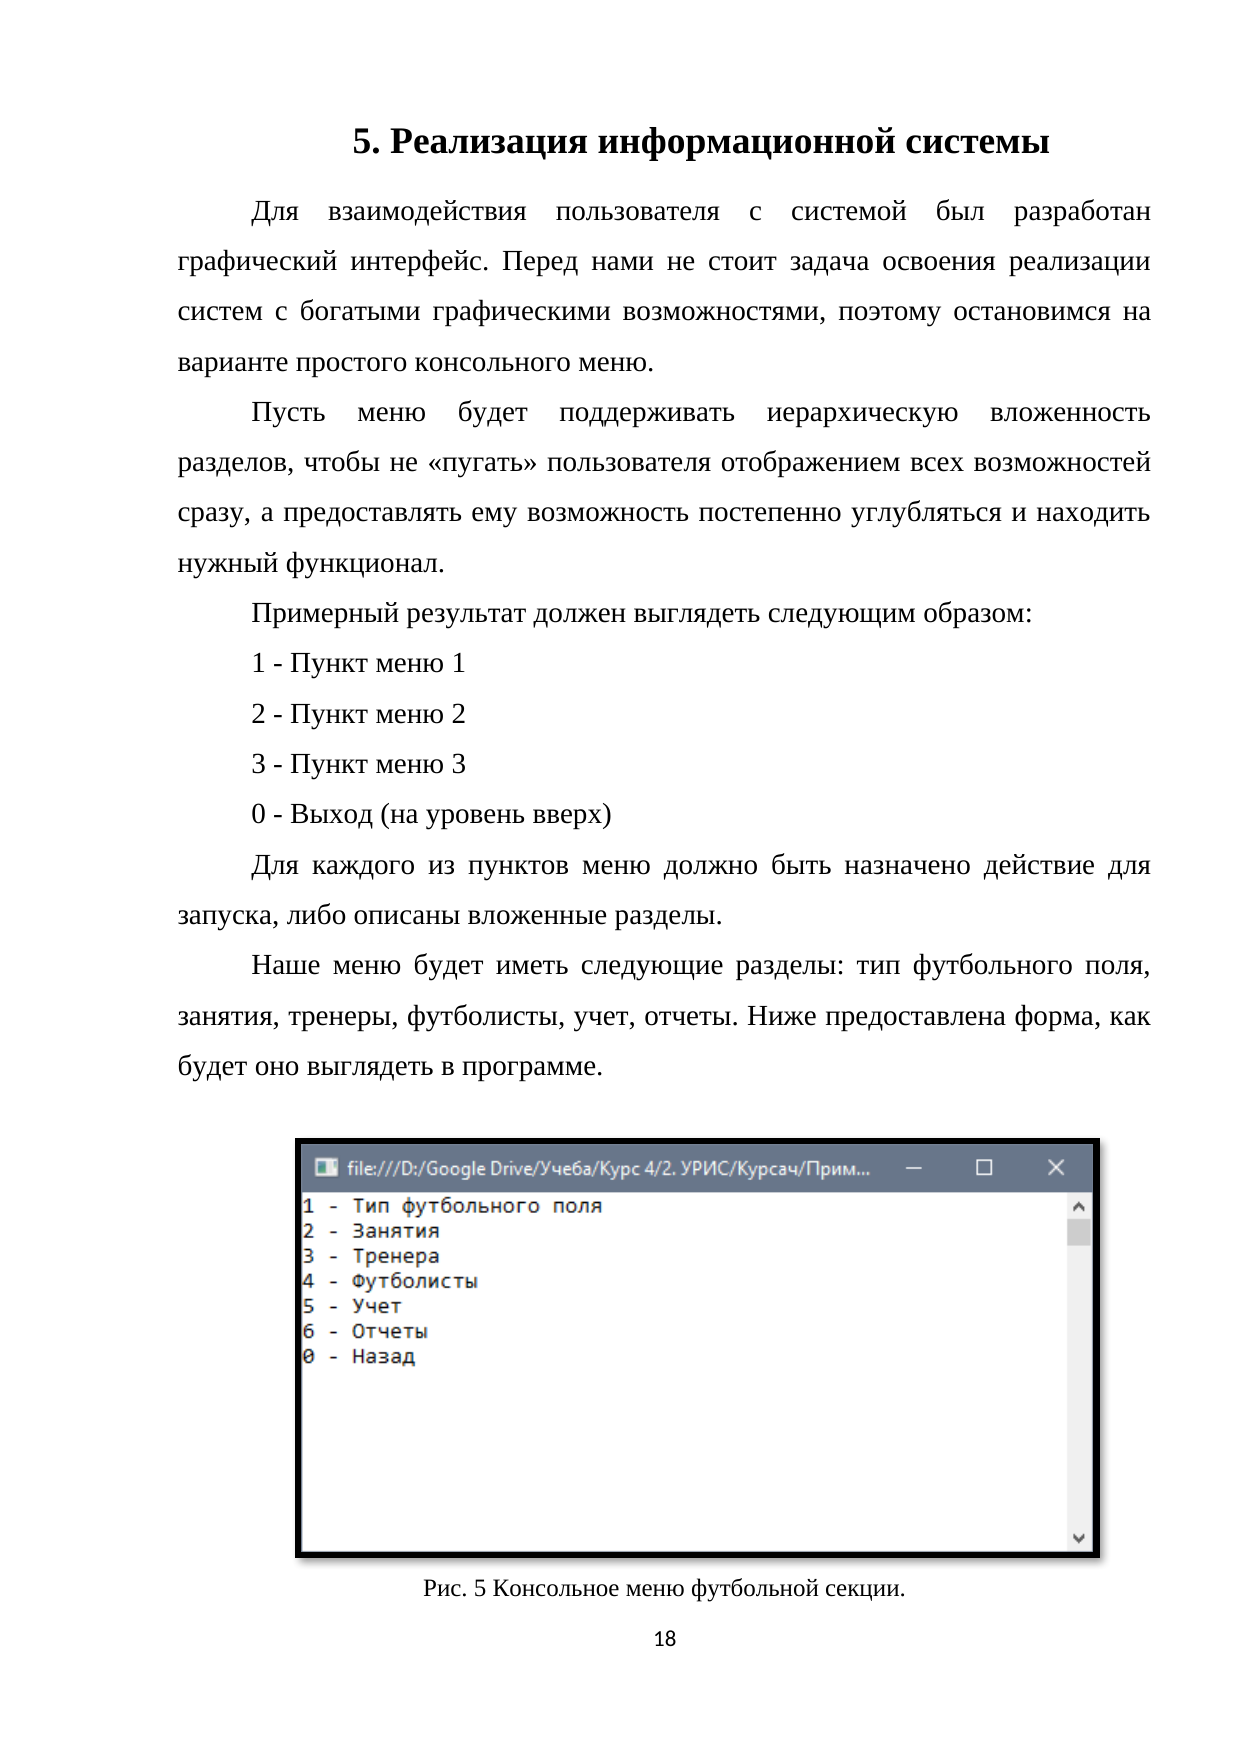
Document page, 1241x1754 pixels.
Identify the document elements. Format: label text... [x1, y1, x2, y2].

text 3 - Пункт меню 3 [177, 746, 1152, 780]
text Для взаимодействия пользователя с системой был разработан графический интерфейс. Перед нами не стоит задача освоения реализации систем с богатыми графическими возможностями, поэтому остановимся на варианте простого консольного меню. [177, 193, 1152, 377]
text 0 - Выход (на уровень вверх) [177, 796, 1152, 830]
text Пусть меню будет поддерживать иерархическую вложенность разделов, чтобы не «пугать» пользователя отображением всех возможностей сразу, а предоставлять ему возможность постепенно углубляться и находить нужный функционал. [177, 394, 1152, 578]
text Примерный результат должен выглядеть следующим образом: [177, 595, 1152, 629]
text Для каждого из пунктов меню должно быть назначено действие для запуска, либо описаны вложенные разделы. [177, 847, 1152, 931]
text 1 - Пункт меню 1 [177, 646, 1152, 679]
text Наше меню будет иметь следующие разделы: тип футбольного поля, занятия, тренеры, футболисты, учет, отчеты. Ниже предоставлена форма, как будет оно выглядеть в программе. [177, 947, 1152, 1082]
subtitle 5. Реализация информационной системы [177, 118, 1152, 161]
text Рис. 5 Консольное меню футбольной секции. [177, 1573, 1152, 1601]
text 2 - Пункт меню 2 [177, 696, 1152, 729]
picture [301, 1144, 1093, 1552]
